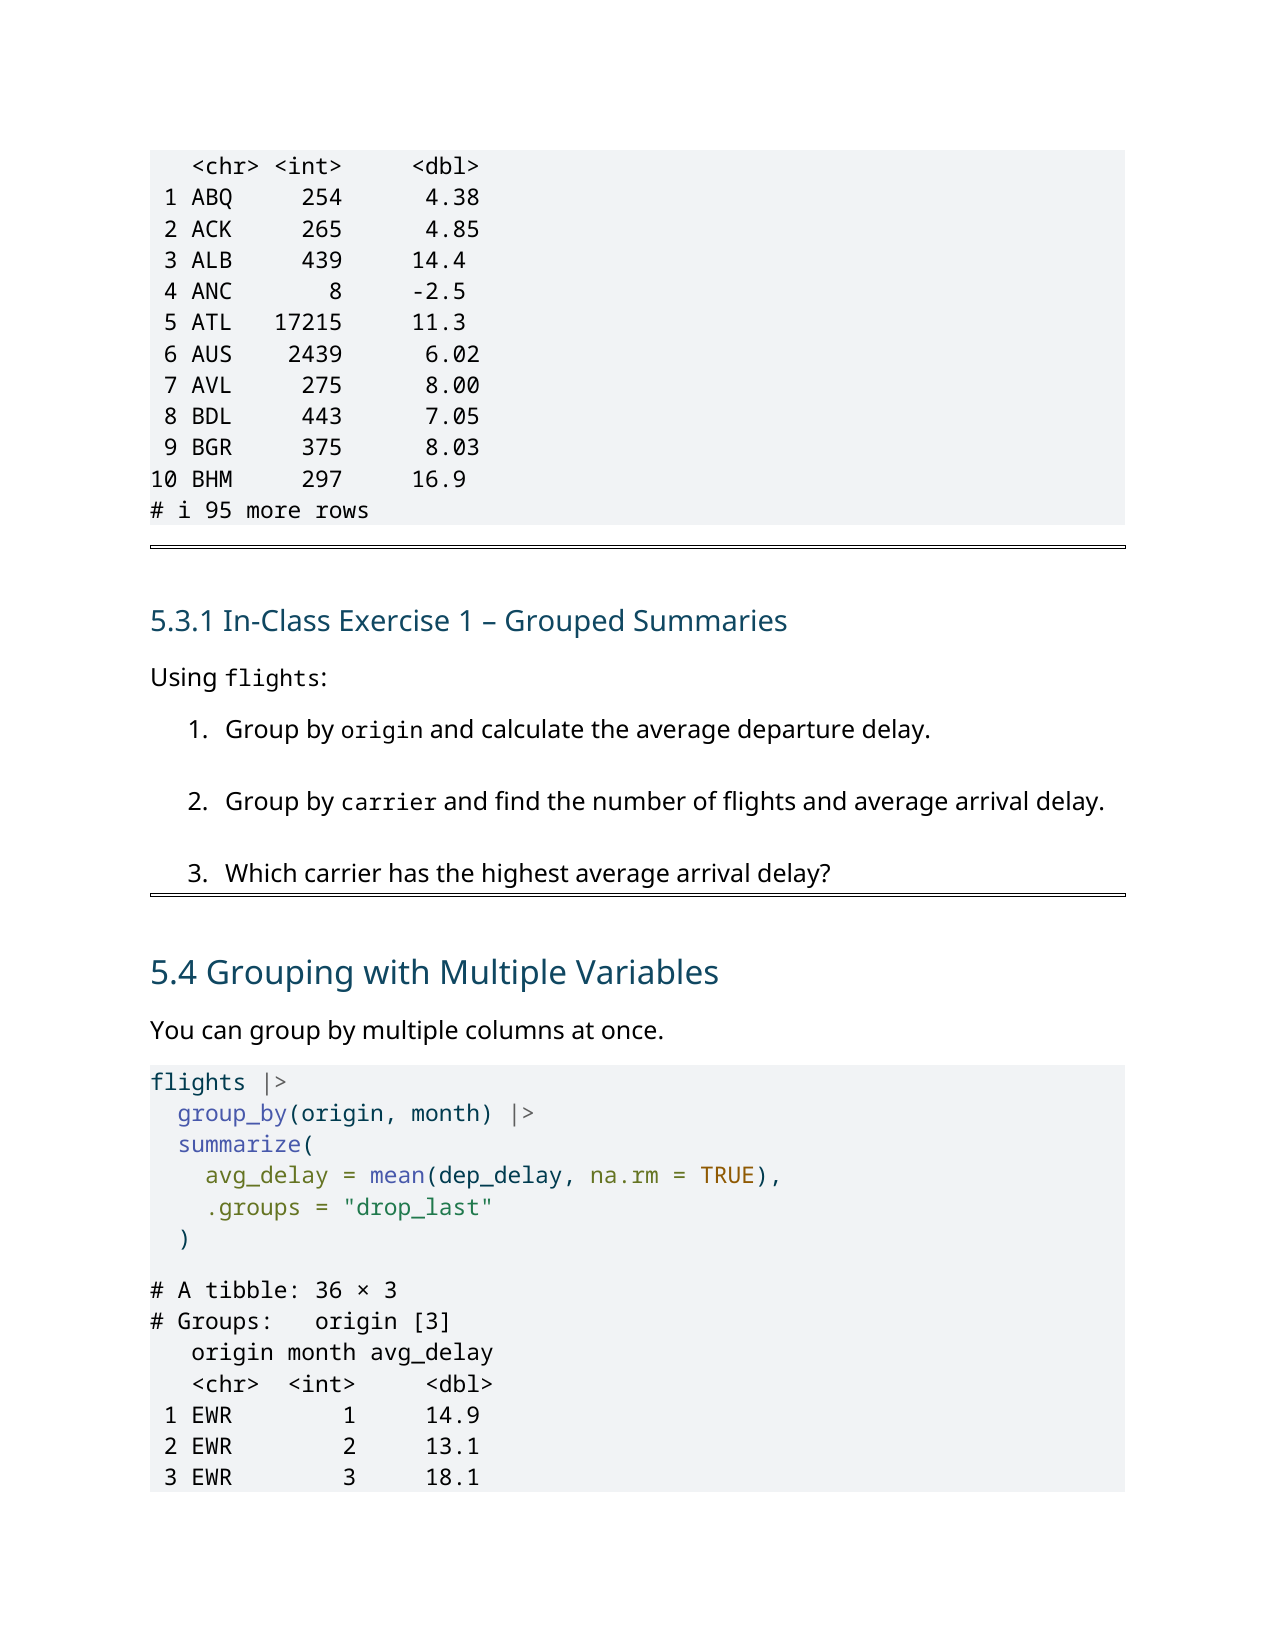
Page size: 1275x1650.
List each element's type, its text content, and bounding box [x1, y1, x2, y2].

subtitle 5.4 Grouping with Multiple Variables [150, 948, 1125, 994]
list Group by origin and calculate the average departure delay. [187, 712, 1125, 780]
list Which carrier has the highest average arrival delay? [187, 856, 1125, 890]
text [150, 1274, 1125, 1492]
list Group by carrier and find the number of flights and average arrival delay. [187, 784, 1125, 852]
text You can group by multiple columns at once. [150, 1013, 1125, 1047]
subtitle 5.3.1 In-Class Exercise 1 – Grouped Summaries [150, 601, 1125, 640]
text Using flights: [150, 659, 1125, 693]
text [150, 150, 1125, 525]
text flights |> group_by(origin, month) |> summarize( avg_delay = mean(dep_delay, na.rm = TRUE), .groups = "drop_last" ) [191, 1065, 1125, 1253]
